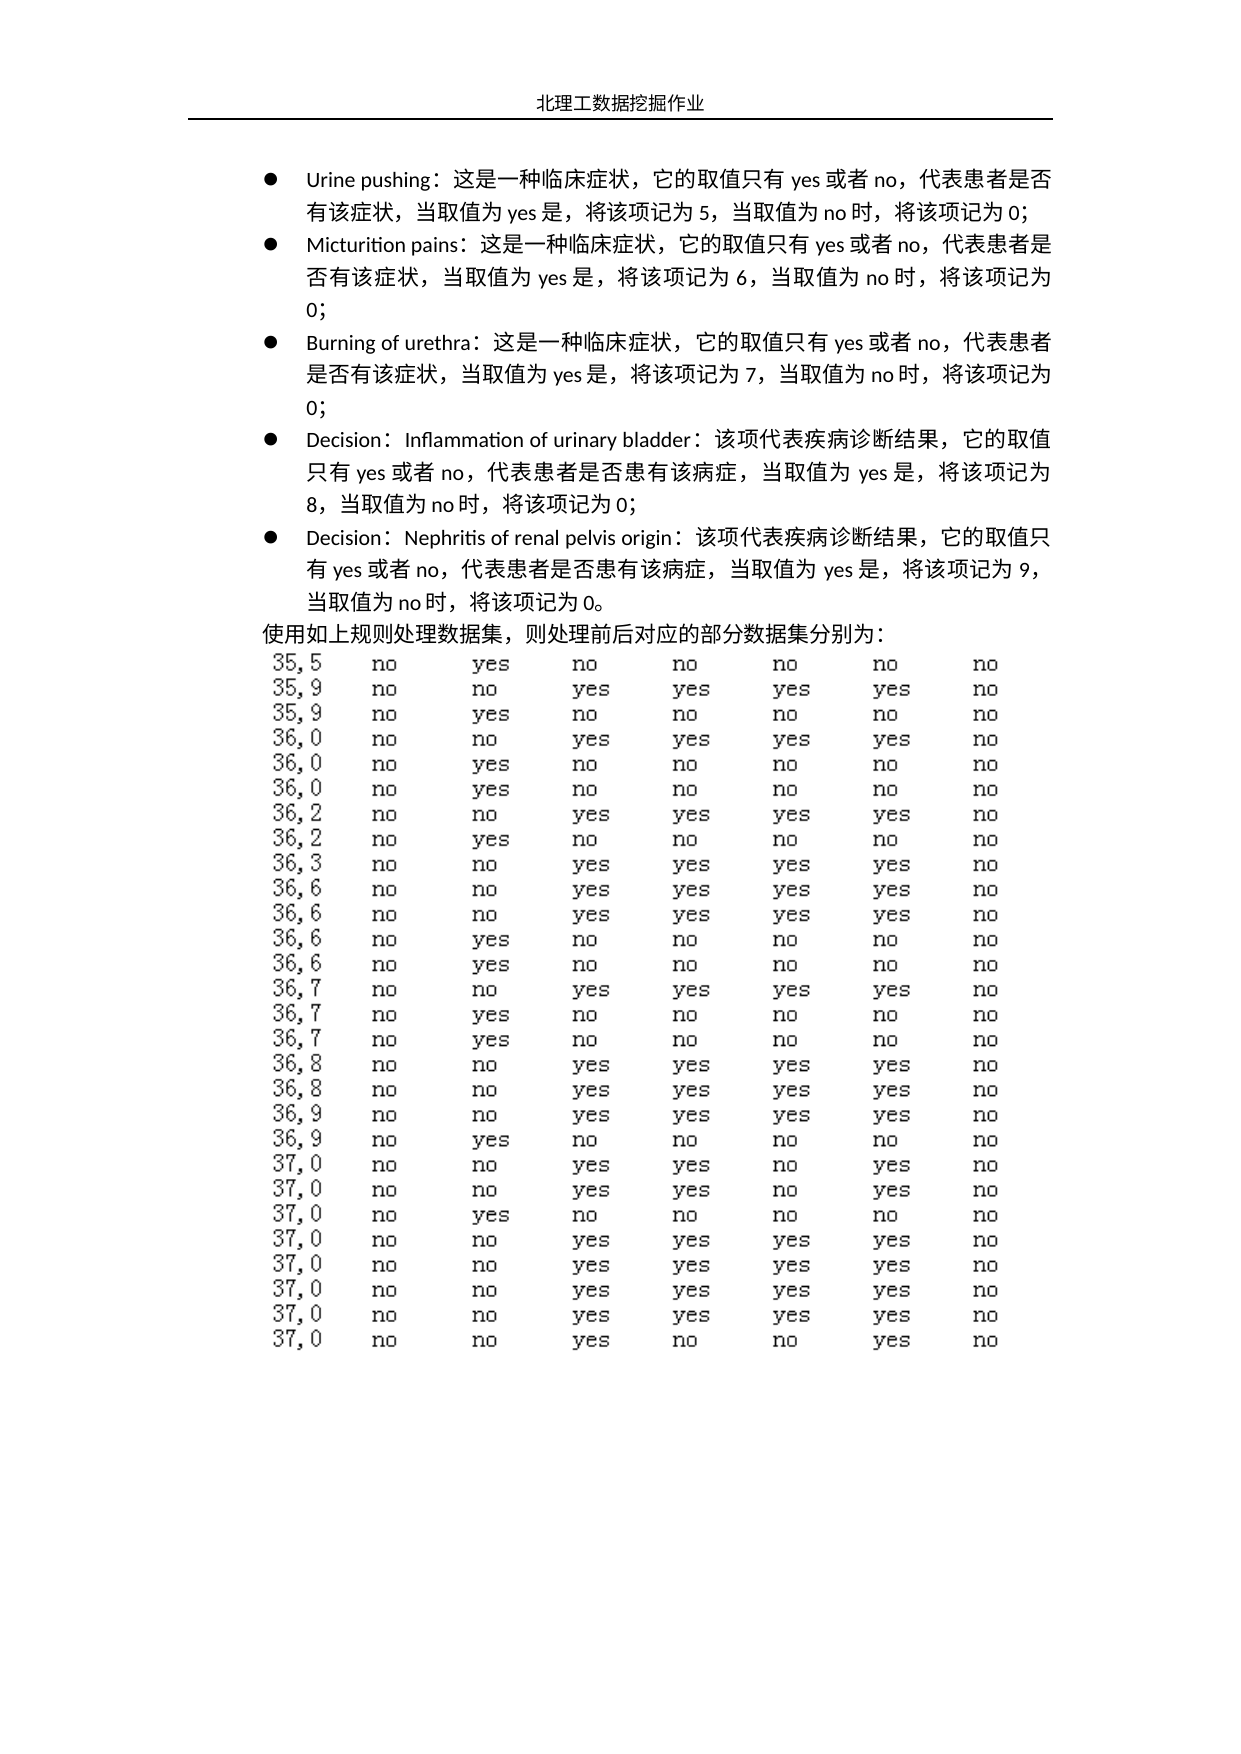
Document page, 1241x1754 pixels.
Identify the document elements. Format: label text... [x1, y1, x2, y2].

list 使用如上规则处理数据集，则处理前后对应的部分数据集分别为： [262, 617, 1053, 649]
list Decision：Nephritis of renal pelvis origin：该项代表疾病诊断结果，它的取值只有yes或者no，代表患者是否患有该病症，当取值为yes是，将该项记为9，当取值为no时，将该项记为0。 [262, 519, 1053, 617]
list Burning of urethra：这是一种临床症状，它的取值只有yes或者no，代表患者是否有该症状，当取值为yes是，将该项记为7，当取值为no时，将该项记为0； [262, 324, 1053, 422]
list Decision：Inflammation of urinary bladder：该项代表疾病诊断结果，它的取值只有yes或者no，代表患者是否患有该病症，当取值为yes是，将该项记为8，当取值为no时，将该项记为0； [262, 422, 1053, 519]
list Urine pushing：这是一种临床症状，它的取值只有yes或者no，代表患者是否有该症状，当取值为yes是，将该项记为5，当取值为no时，将该项记为0； [262, 162, 1053, 227]
picture [271, 649, 1013, 1358]
list Micturition pains：这是一种临床症状，它的取值只有yes或者no，代表患者是否有该症状，当取值为yes是，将该项记为6，当取值为no时，将该项记为0； [262, 227, 1053, 324]
